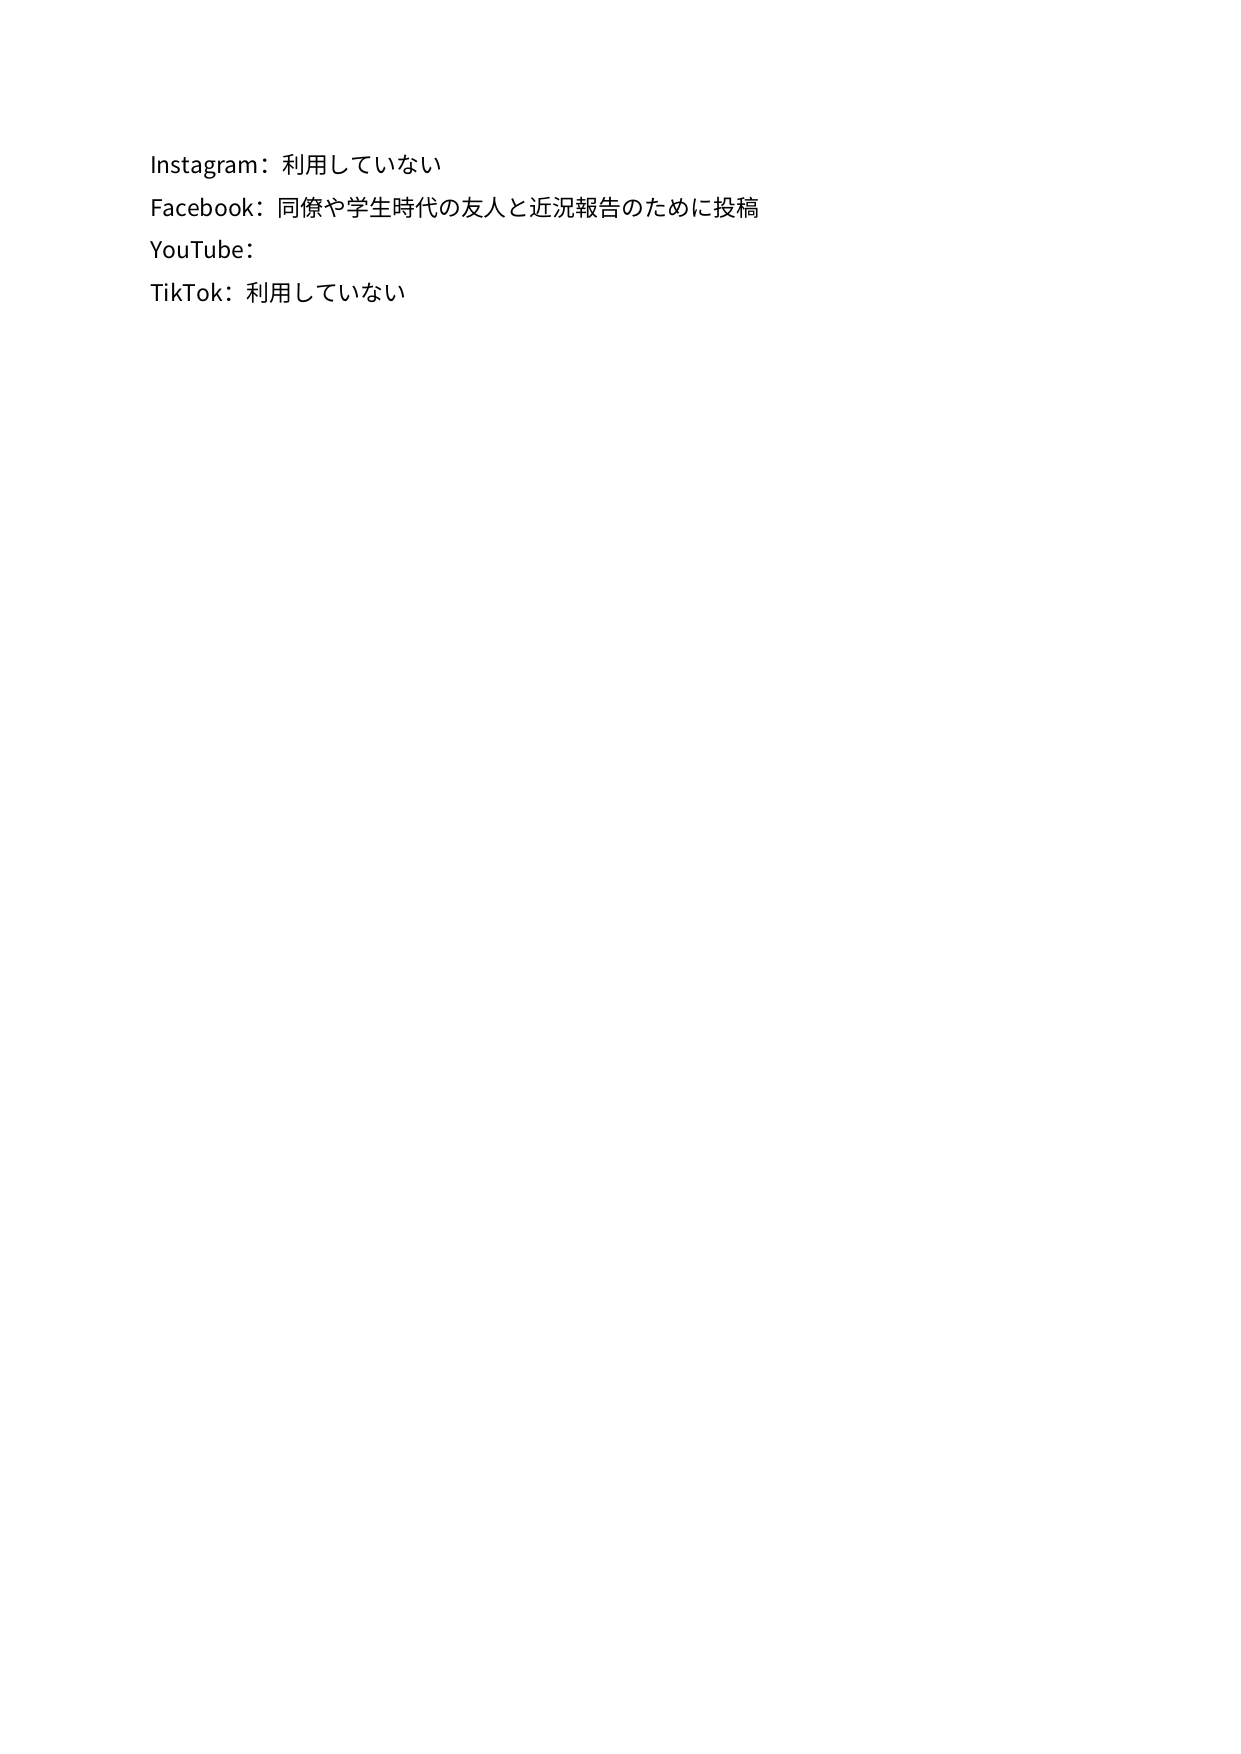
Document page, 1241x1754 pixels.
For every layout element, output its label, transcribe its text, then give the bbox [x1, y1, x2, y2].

text YouTube： [150, 235, 1090, 265]
text Facebook：同僚や学生時代の友人と近況報告のために投稿 [150, 192, 1090, 222]
text TikTok：利用していない [150, 277, 1090, 307]
text Instagram：利用していない [150, 150, 1090, 180]
